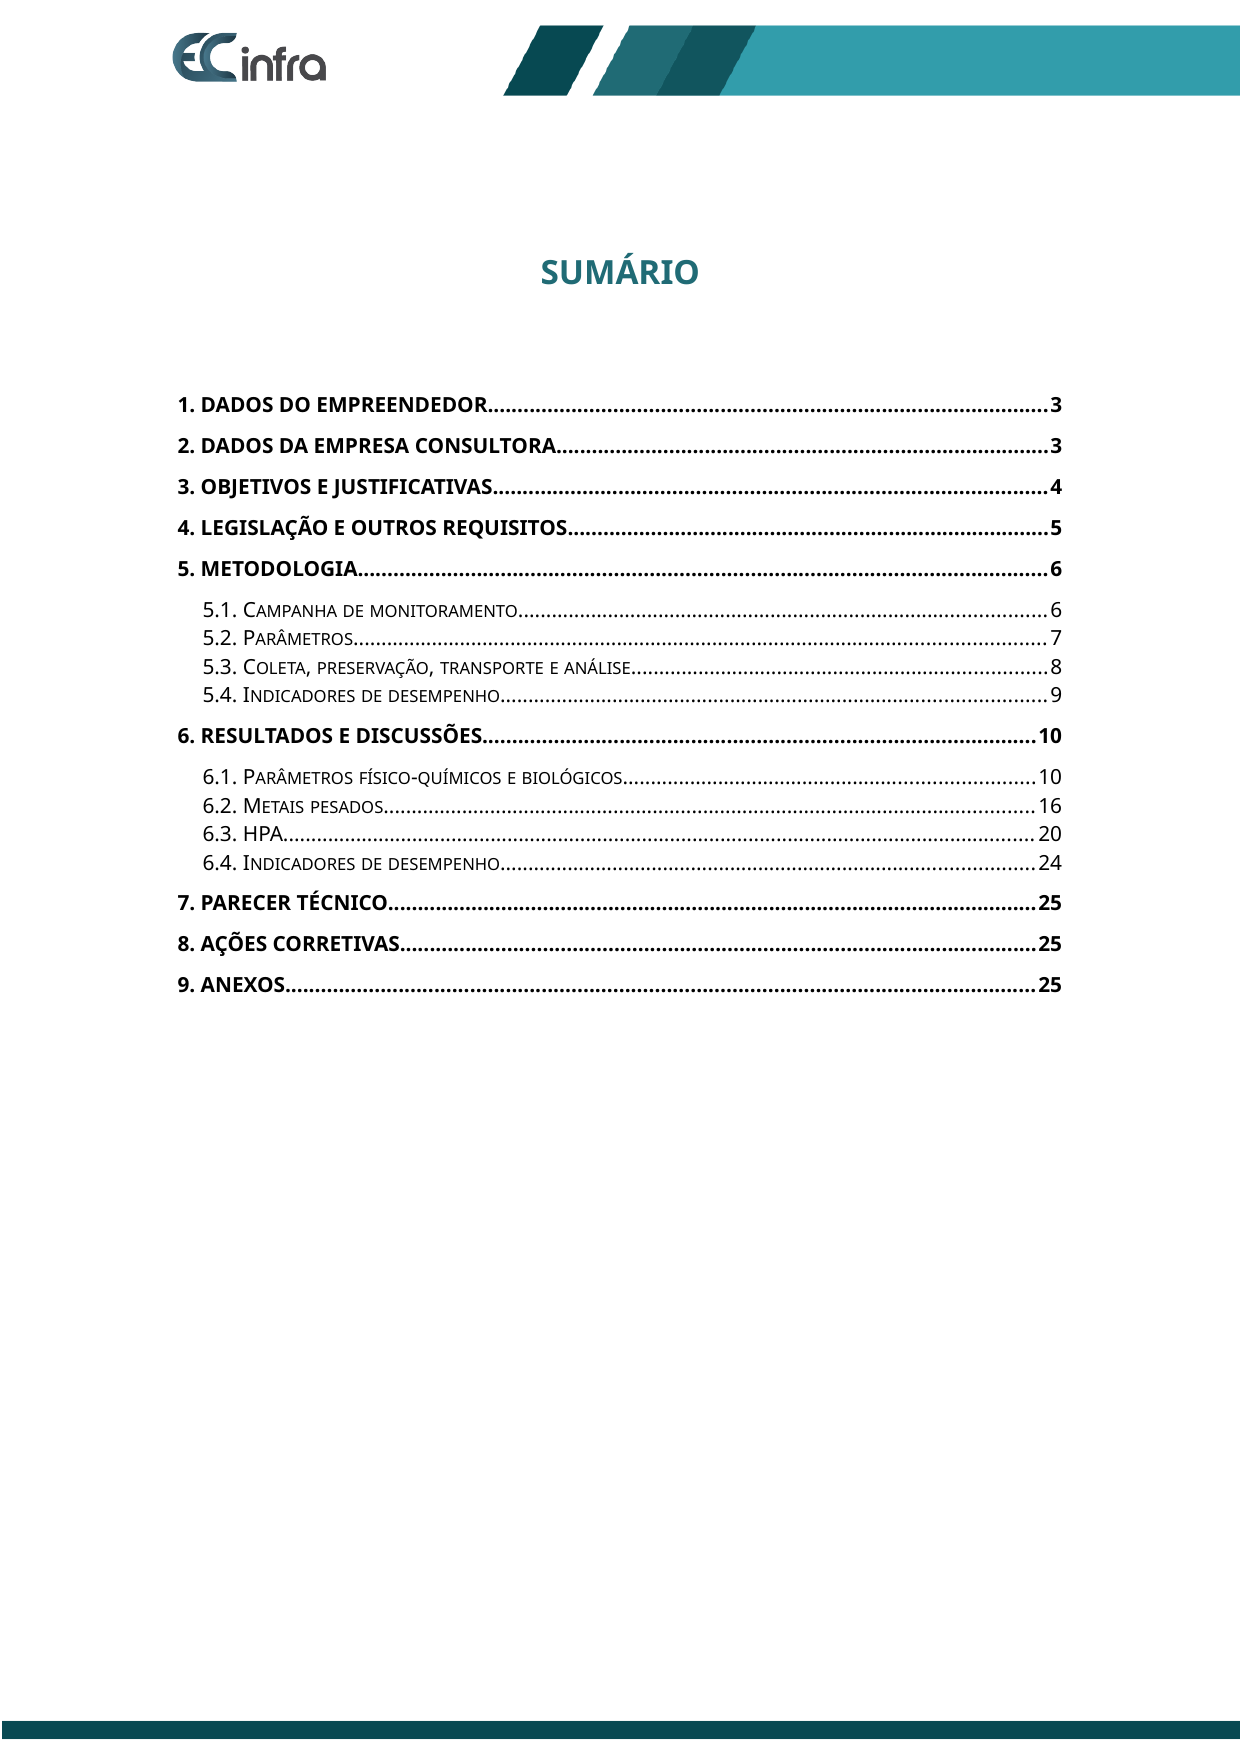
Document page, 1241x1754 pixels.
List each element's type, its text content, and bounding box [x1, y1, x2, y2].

picture [2, 4, 1240, 1754]
text SUMÁRIO [177, 249, 1063, 294]
